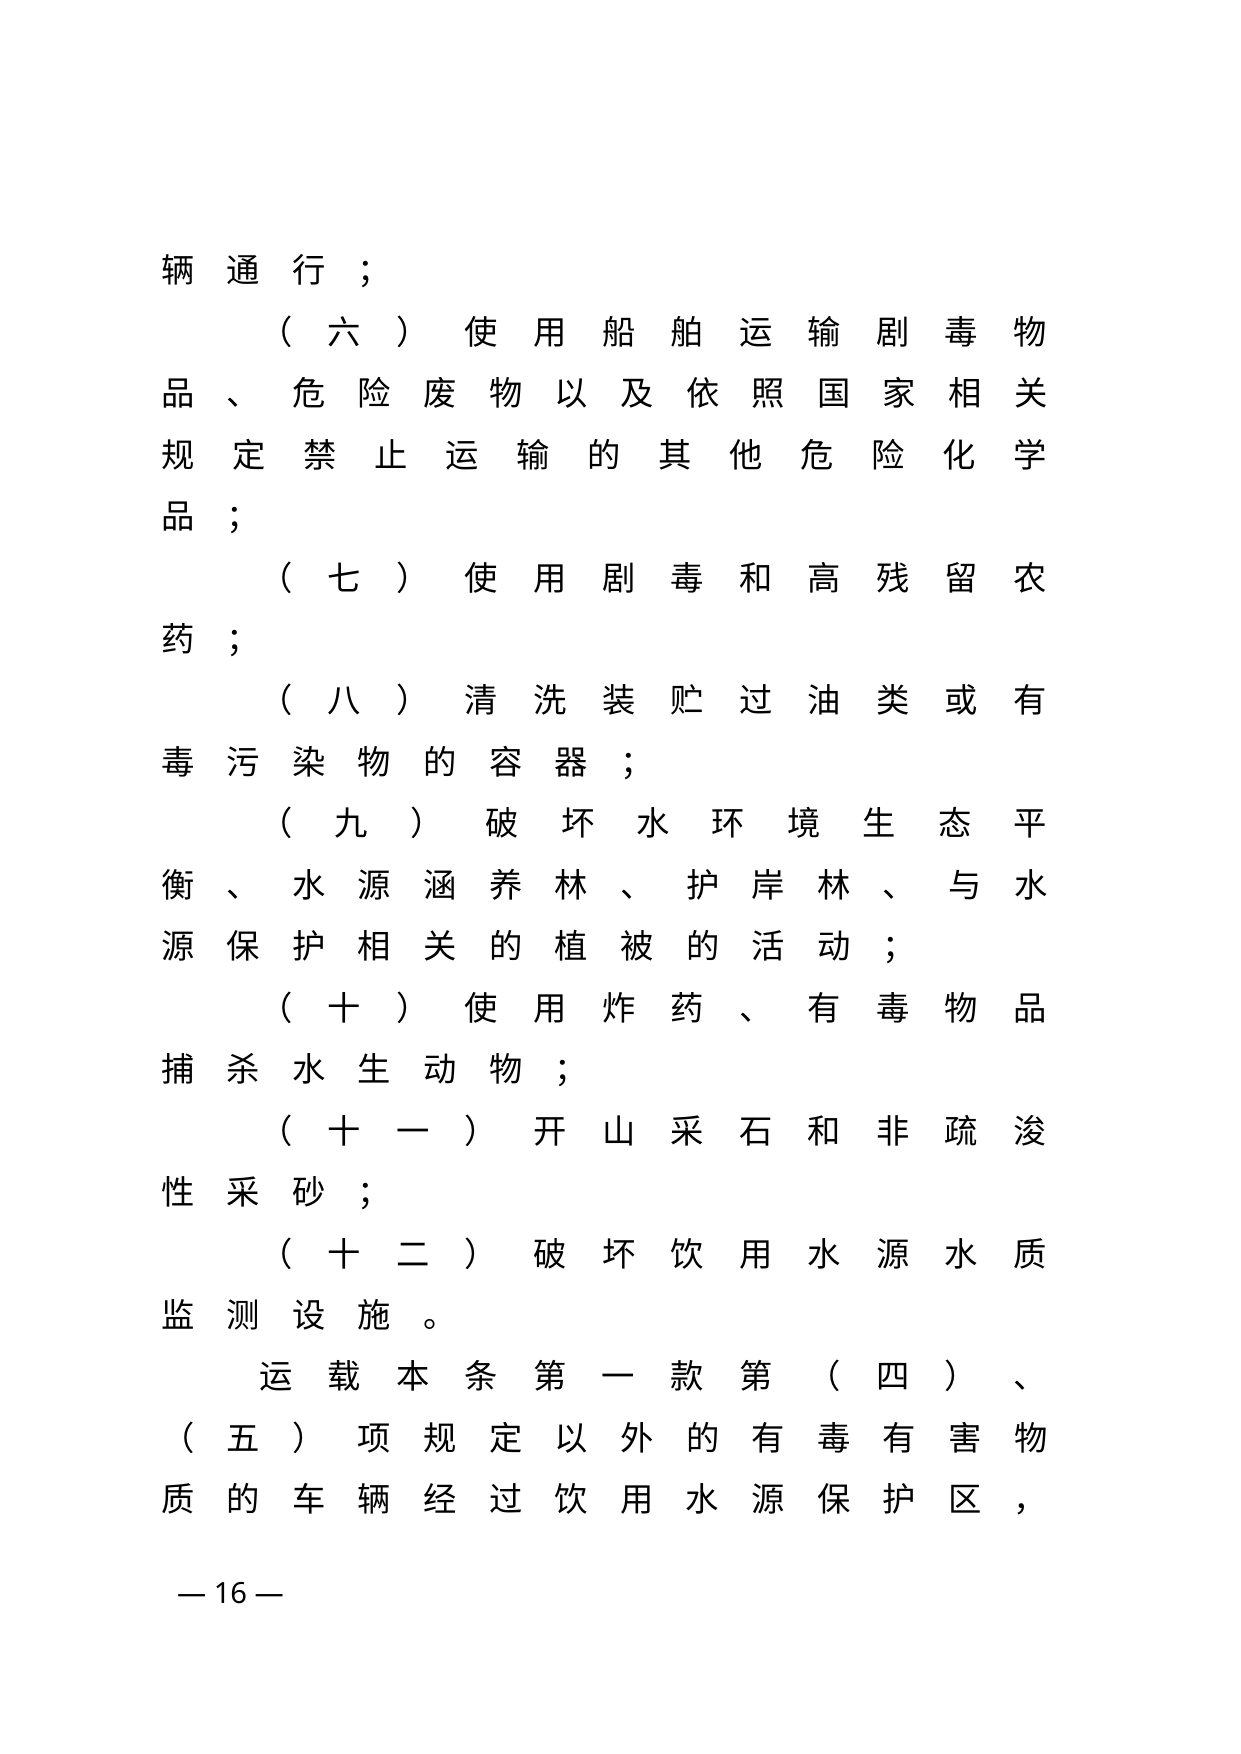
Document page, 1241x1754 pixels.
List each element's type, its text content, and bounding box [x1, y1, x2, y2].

text （十二）破坏饮用水源水质监测设施。 [161, 1221, 1079, 1344]
text （十一）开山采石和非疏浚性采砂； [161, 1098, 1079, 1221]
text （七）使用剧毒和高残留农药； [161, 545, 1079, 668]
text （九）破坏水环境生态平衡、水源涵养林、护岸林、与水源保护相关的植被的活动； [161, 791, 1079, 975]
text （十）使用炸药、有毒物品捕杀水生动物； [161, 975, 1079, 1098]
text （八）清洗装贮过油类或有毒污染物的容器； [161, 668, 1079, 791]
text （六）使用船舶运输剧毒物品、危险废物以及依照国家相关规定禁止运输的其他危险化学品； [161, 299, 1079, 545]
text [161, 1344, 1079, 1528]
text （五）运输放射性物品的车辆通行； [161, 237, 1079, 299]
